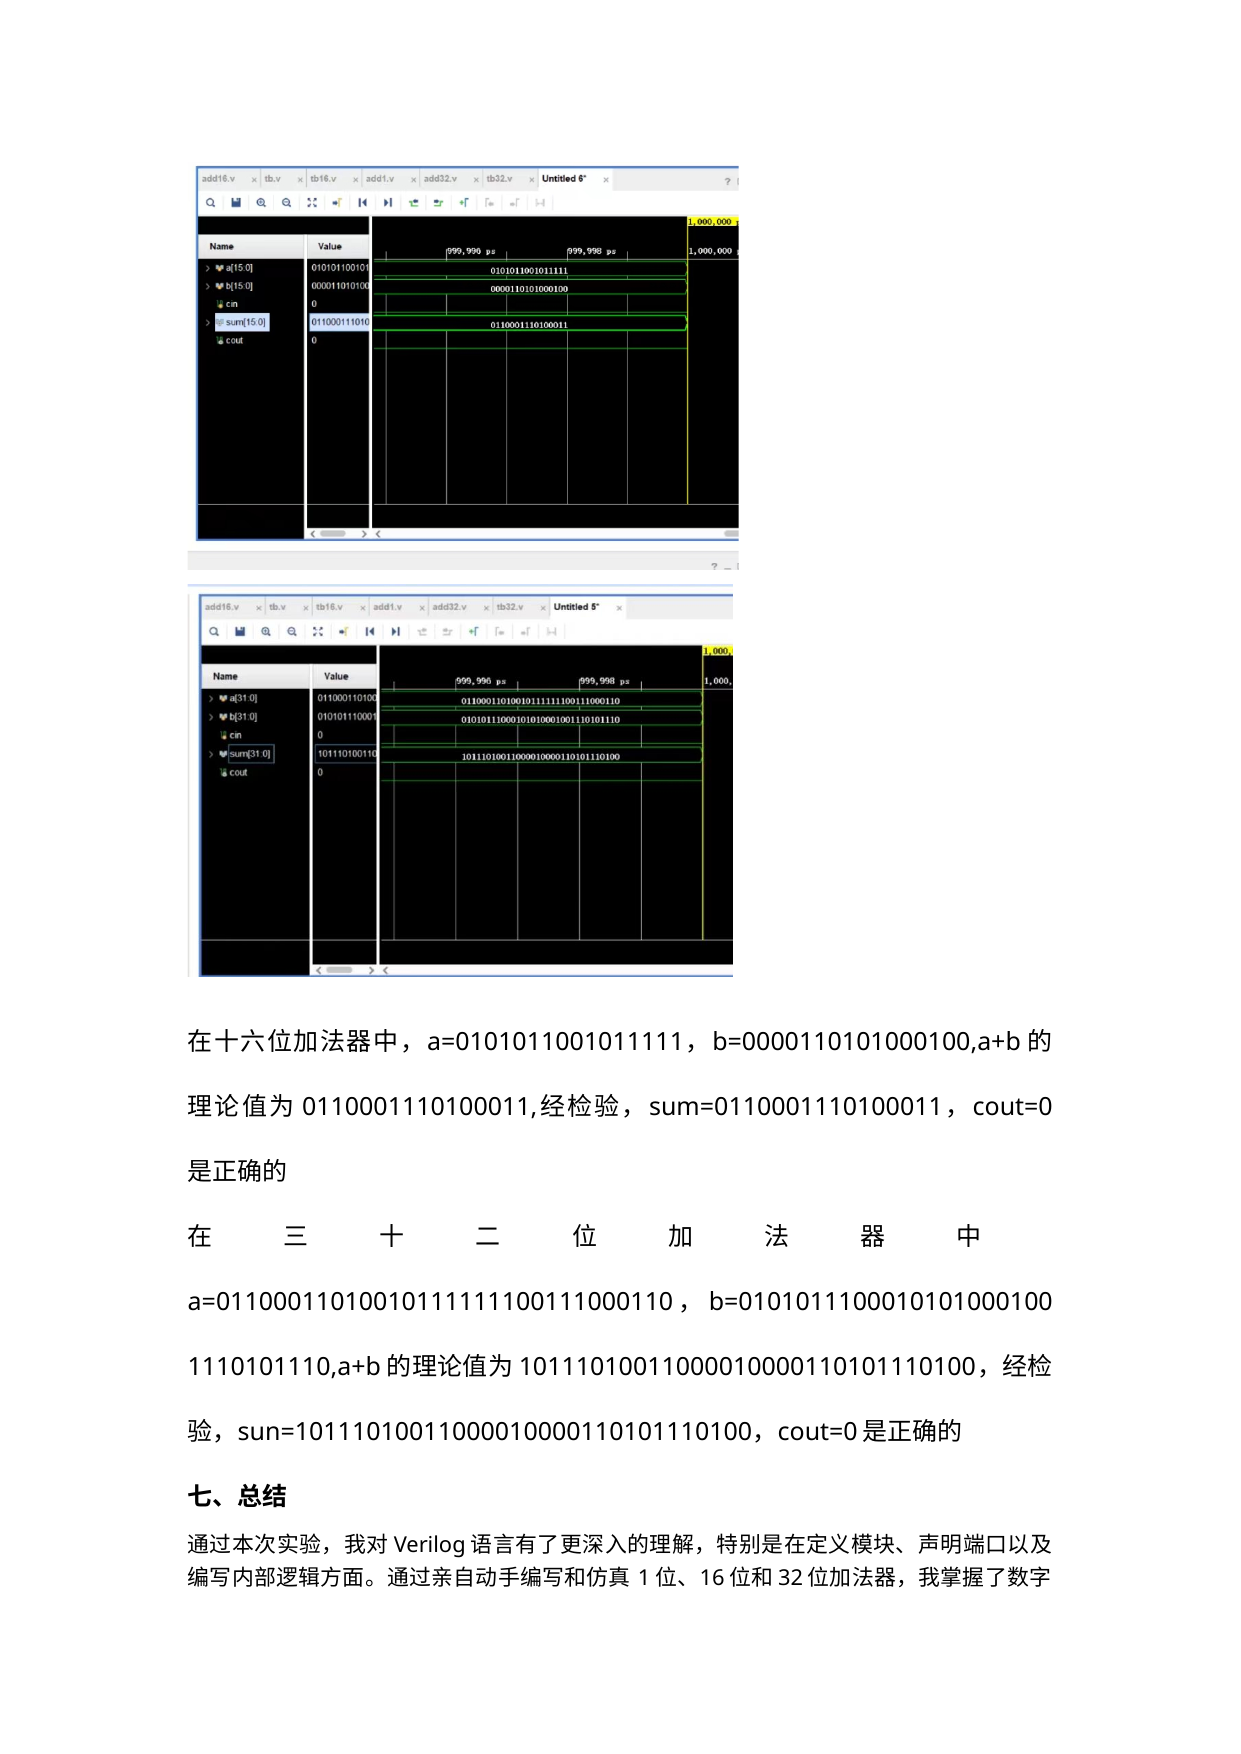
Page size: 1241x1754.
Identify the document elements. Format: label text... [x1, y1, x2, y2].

picture [187, 584, 733, 977]
text 在十六位加法器中，a=0101011001011111，b=0000110101000100,a+b的理论值为0110001110100011,经检验，sum=0110001110100011，cout=0是正确的 [187, 1007, 1053, 1202]
picture [187, 162, 739, 570]
text 在三十二位加法器中，a=01100011010010111111100111000110，b=01010111000101010001001110101110,a+b的理论值为10111010011000010000110101110100，经检验，sun=10111010011000010000110101110100，cout=0是正确的 [187, 1202, 1053, 1462]
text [187, 1527, 1053, 1592]
text 七、总结 [187, 1462, 1053, 1527]
